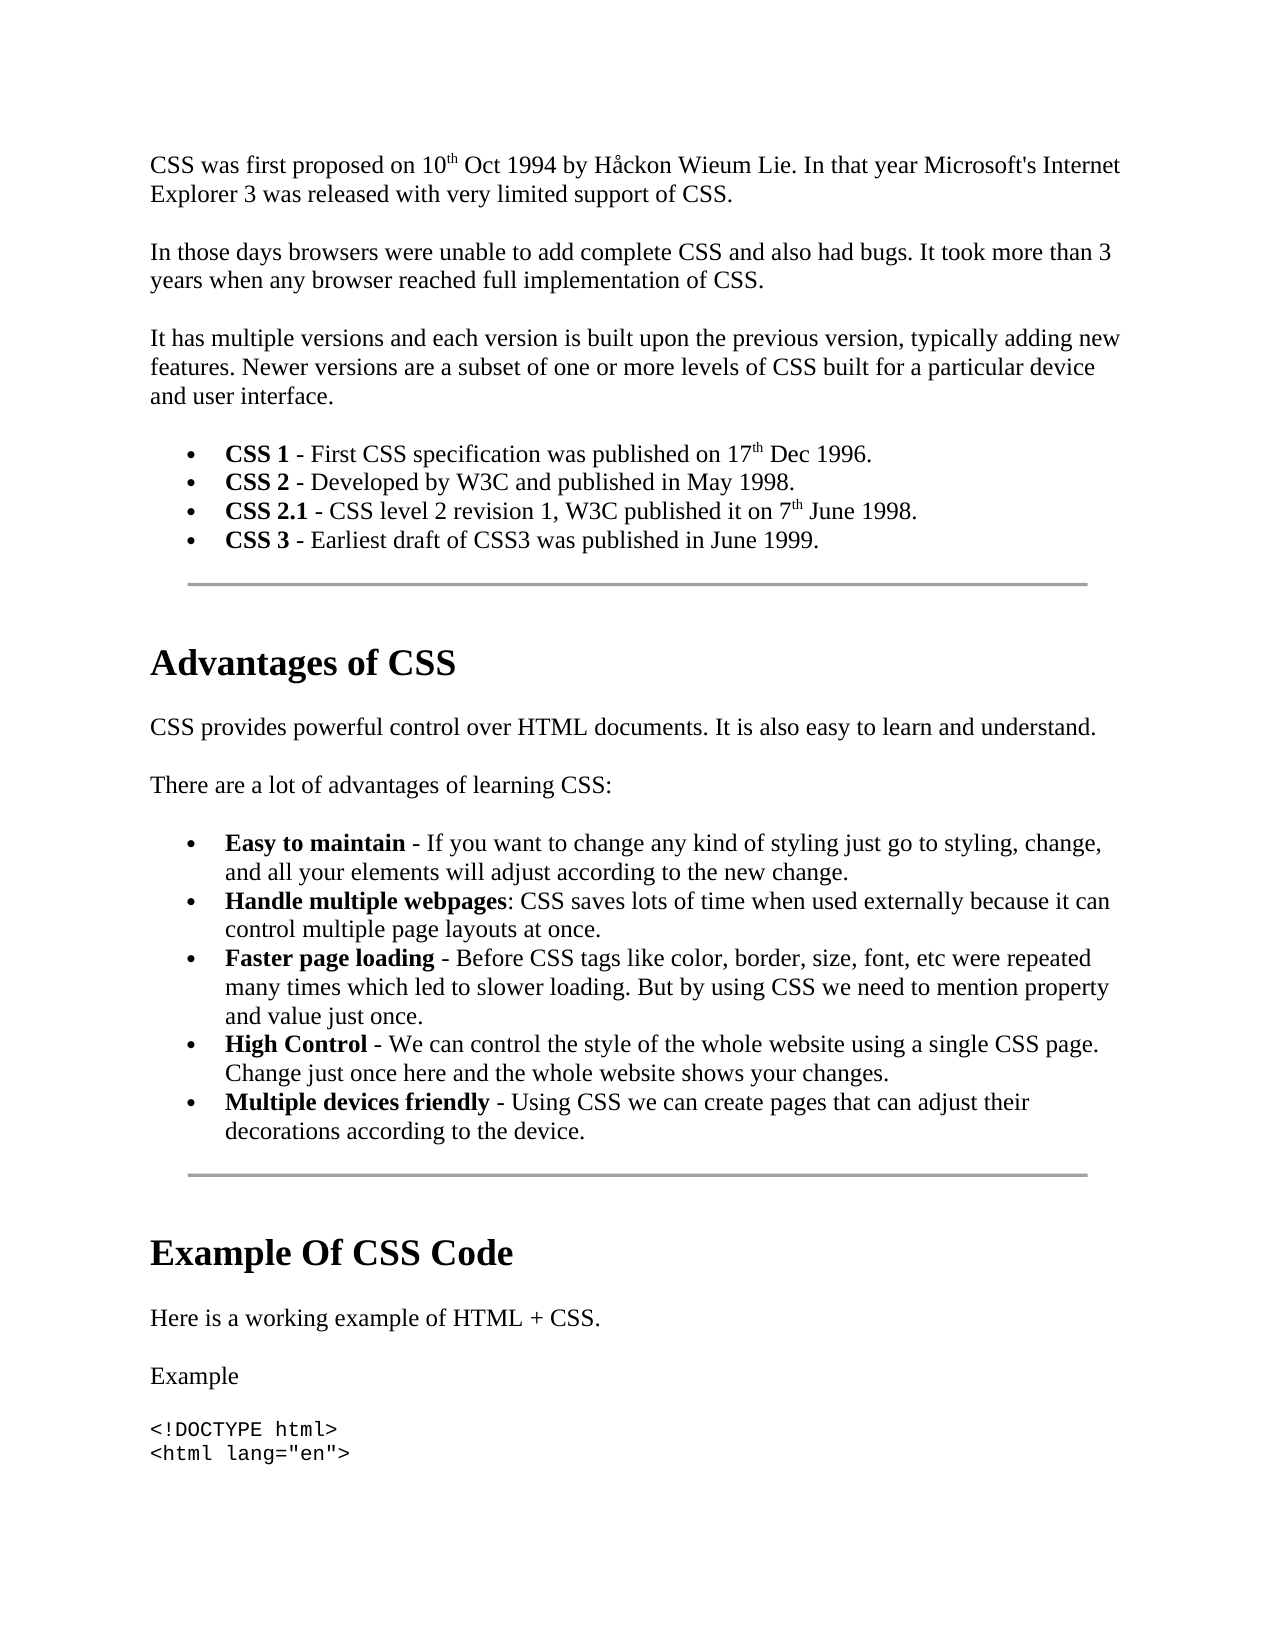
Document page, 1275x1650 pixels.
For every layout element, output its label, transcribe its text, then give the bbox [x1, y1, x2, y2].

list Faster page loading - Before CSS tags like color, border, size, font, etc were repeated many times which led to slower loading. But by using CSS we need to mention property and value just once. [187, 943, 1125, 1029]
text Example [150, 1361, 1125, 1390]
list CSS 2.1 - CSS level 2 revision 1, W3C published it on 7th June 1998. [187, 496, 1125, 525]
list Handle multiple webpages: CSS saves lots of time when used externally because it can control multiple page layouts at once. [187, 886, 1125, 943]
list CSS 3 - Earliest draft of CSS3 was published in June 1999. [187, 525, 1125, 554]
text Example Of CSS Code [150, 1231, 1125, 1274]
text It has multiple versions and each version is built upon the previous version, typically adding new features. Newer versions are a subset of one or more levels of CSS built for a particular device and user interface. [150, 323, 1125, 409]
text CSS provides powerful control over HTML documents. It is also easy to learn and understand. [150, 712, 1125, 741]
text CSS was first proposed on 10th Oct 1994 by Håckon Wieum Lie. In that year Microsoft's Internet Explorer 3 was released with very limited support of CSS. [150, 150, 1125, 207]
list High Control - We can control the style of the whole website using a single CSS page. Change just once here and the whole website shows your changes. [187, 1029, 1125, 1087]
text In those days browsers were unable to add complete CSS and also had bugs. It took more than 3 years when any browser reached full implementation of CSS. [150, 237, 1125, 294]
text <!DOCTYPE html> [150, 1419, 1125, 1443]
list Multiple devices friendly - Using CSS we can create pages that can adjust their decorations according to the device. [187, 1087, 1125, 1144]
list Easy to maintain - If you want to change any kind of styling just go to styling, change, and all your elements will adjust according to the new change. [187, 828, 1125, 886]
list CSS 2 - Developed by W3C and published in May 1998. [187, 467, 1125, 496]
text Advantages of CSS [150, 640, 1125, 683]
text <html lang="en"> [150, 1443, 1125, 1466]
list CSS 1 - First CSS specification was published on 17th Dec 1996. [187, 439, 1125, 467]
text Here is a working example of HTML + CSS. [150, 1303, 1125, 1332]
text There are a lot of advantages of learning CSS: [150, 770, 1125, 799]
